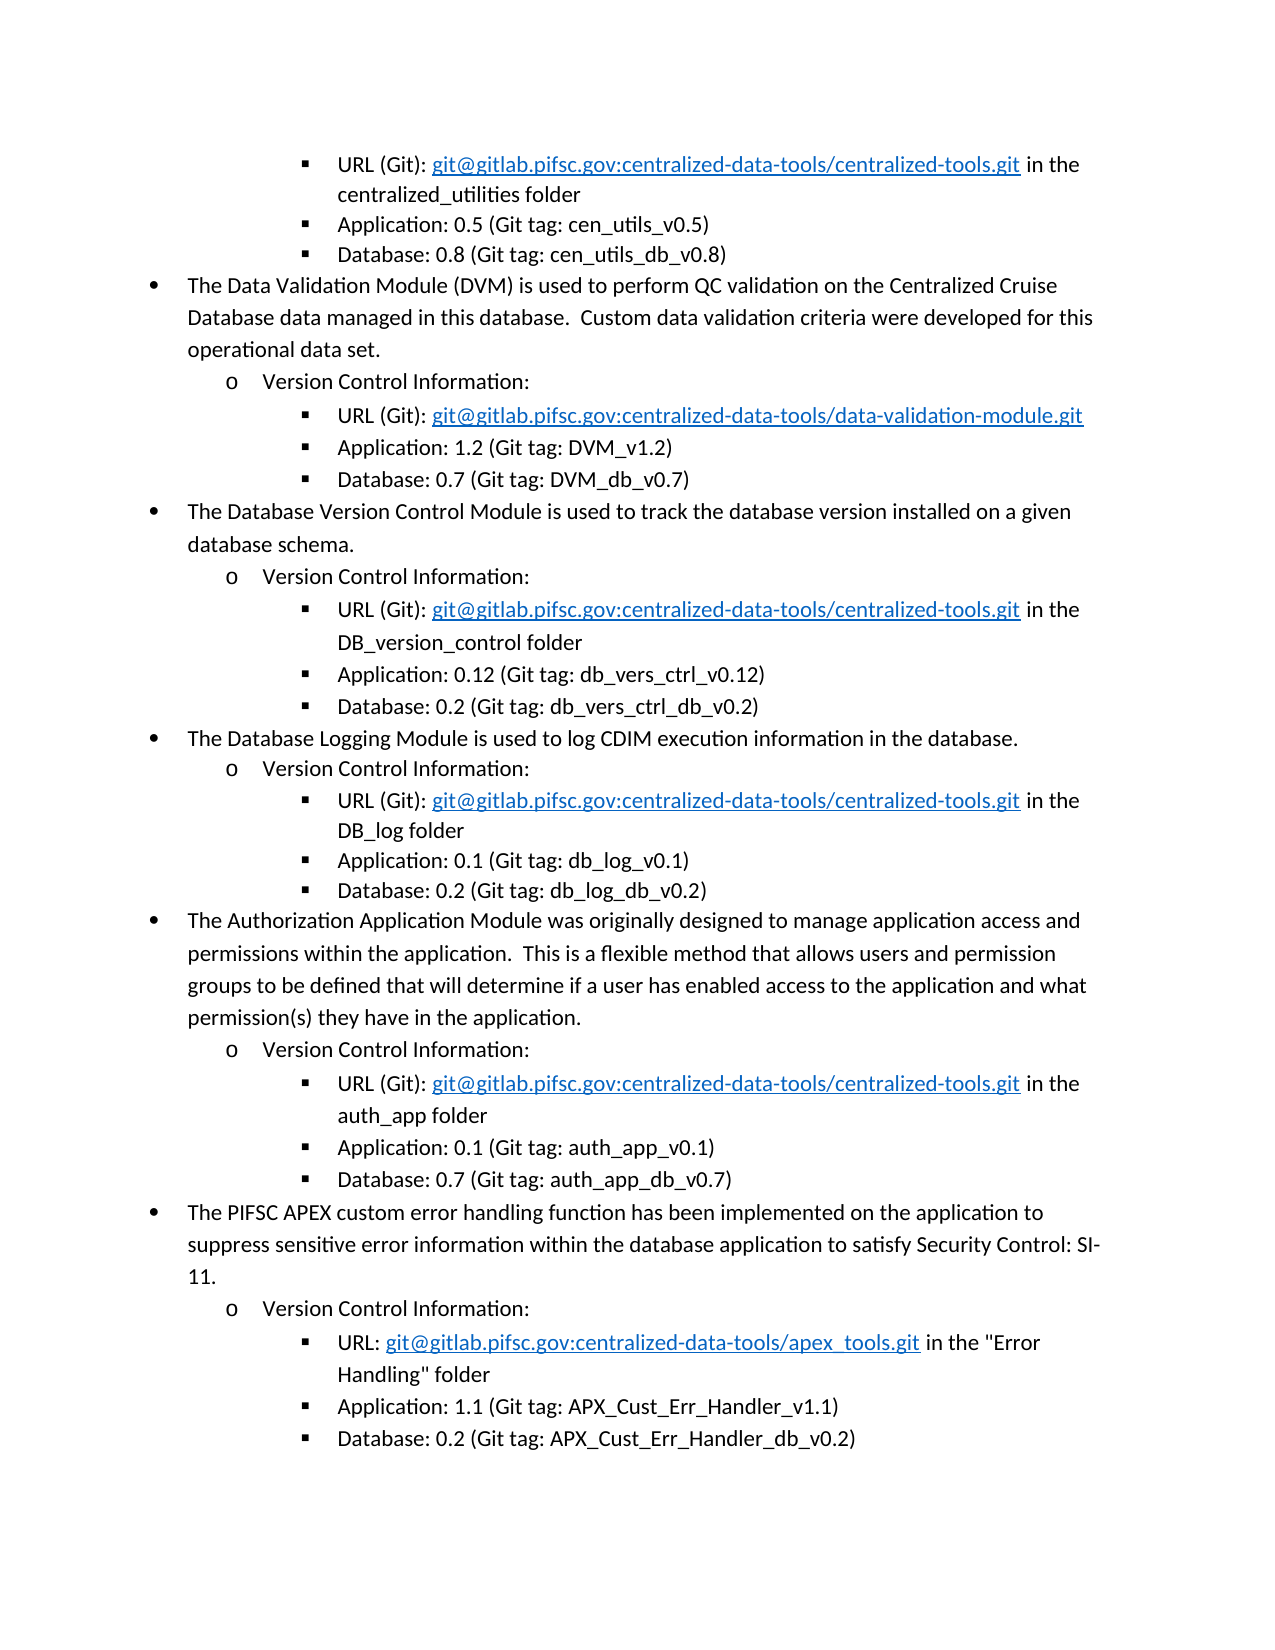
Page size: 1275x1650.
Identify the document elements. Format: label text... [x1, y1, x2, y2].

list Database: 0.2 (Git tag: APX_Cust_Err_Handler_db_v0.2) [300, 1424, 1125, 1452]
list Database: 0.7 (Git tag: auth_app_db_v0.7) [300, 1166, 1125, 1193]
list Database: 0.2 (Git tag: db_vers_ctrl_db_v0.2) [300, 692, 1125, 720]
list Application: 1.2 (Git tag: DVM_v1.2) [300, 433, 1125, 461]
list URL: git@gitlab.pifsc.gov:centralized-data-tools/apex_tools.git in the "Error Handling" folder [300, 1328, 1125, 1388]
list Version Control Information: [225, 1035, 1125, 1064]
list Version Control Information: [225, 754, 1125, 783]
list The Database Version Control Module is used to track the database version installed on a given database schema. [150, 497, 1125, 558]
list Database: 0.7 (Git tag: DVM_db_v0.7) [300, 465, 1125, 493]
list URL (Git): git@gitlab.pifsc.gov:centralized-data-tools/centralized-tools.git in the auth_app folder [300, 1069, 1125, 1129]
list URL (Git): git@gitlab.pifsc.gov:centralized-data-tools/centralized-tools.git in the DB_version_control folder [300, 595, 1125, 656]
list Application: 0.1 (Git tag: db_log_v0.1) [300, 846, 1125, 874]
list Version Control Information: [225, 562, 1125, 591]
list Application: 0.12 (Git tag: db_vers_ctrl_v0.12) [300, 660, 1125, 688]
list Version Control Information: [225, 367, 1125, 397]
list The Database Logging Module is used to log CDIM execution information in the database. [150, 724, 1125, 752]
list Version Control Information: [225, 1294, 1125, 1323]
list Application: 1.1 (Git tag: APX_Cust_Err_Handler_v1.1) [300, 1392, 1125, 1420]
list URL (Git): git@gitlab.pifsc.gov:centralized-data-tools/centralized-tools.git in the DB_log folder [300, 786, 1125, 844]
list Database: 0.8 (Git tag: cen_utils_db_v0.8) [300, 241, 1125, 269]
list Application: 0.5 (Git tag: cen_utils_v0.5) [300, 210, 1125, 238]
list URL (Git): git@gitlab.pifsc.gov:centralized-data-tools/centralized-tools.git in the centralized_utilities folder [300, 150, 1125, 208]
list URL (Git): git@gitlab.pifsc.gov:centralized-data-tools/data-validation-module.git [300, 401, 1125, 429]
list Application: 0.1 (Git tag: auth_app_v0.1) [300, 1133, 1125, 1161]
list The Authorization Application Module was originally designed to manage application access and permissions within the application. This is a flexible method that allows users and permission groups to be defined that will determine if a user has enabled access to the application and what permission(s) they have in the application. [150, 907, 1125, 1031]
list The PIFSC APEX custom error handling function has been implemented on the application to suppress sensitive error information within the database application to satisfy Security Control: SI-11. [150, 1198, 1125, 1290]
list Database: 0.2 (Git tag: db_log_db_v0.2) [300, 876, 1125, 904]
